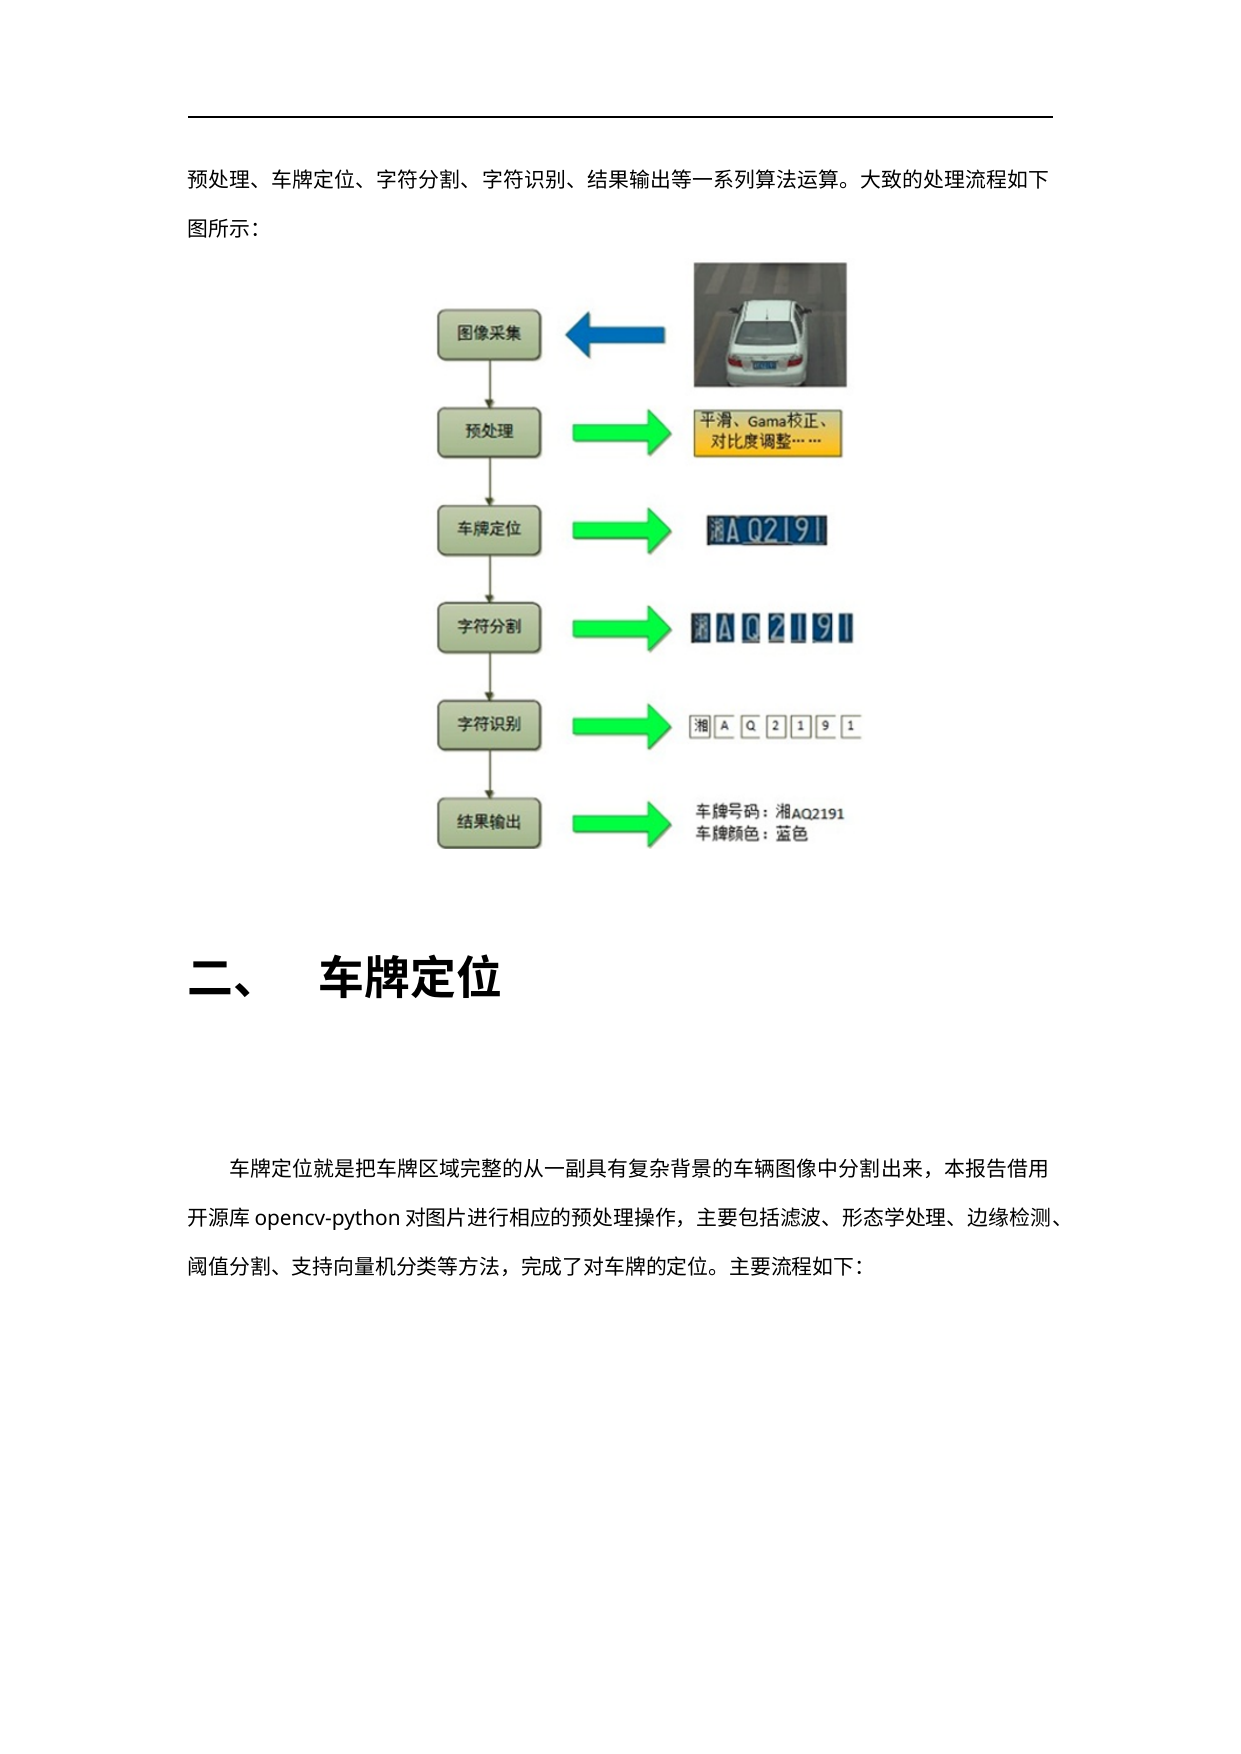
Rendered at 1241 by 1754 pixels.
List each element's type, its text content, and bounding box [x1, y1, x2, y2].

text 车牌定位就是把车牌区域完整的从一副具有复杂背景的车辆图像中分割出来，本报告借用开源库opencv-python对图片进行相应的预处理操作，主要包括滤波、形态学处理、边缘检测、阈值分割、支持向量机分类等方法，完成了对车牌的定位。主要流程如下： [187, 1152, 1053, 1282]
picture [411, 258, 871, 849]
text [187, 162, 1053, 243]
subtitle 车牌定位 [187, 926, 1053, 1024]
